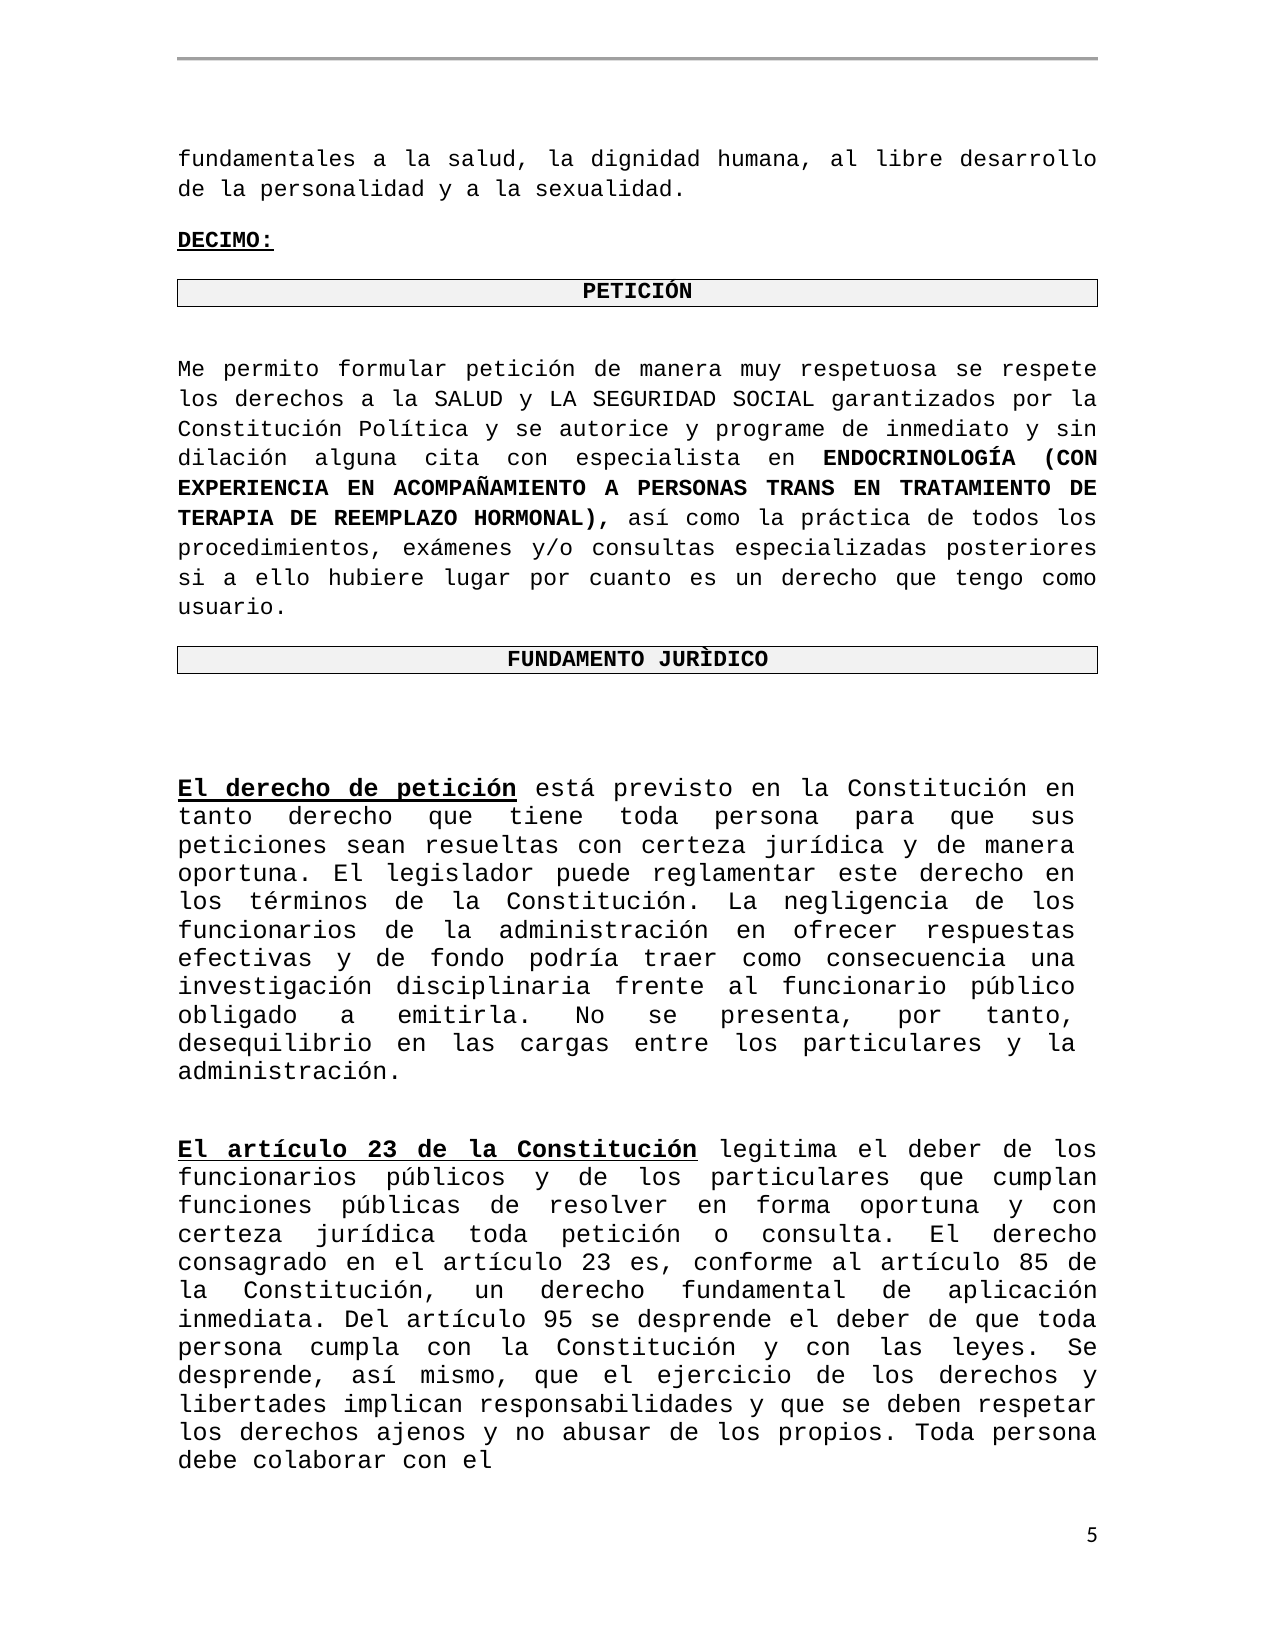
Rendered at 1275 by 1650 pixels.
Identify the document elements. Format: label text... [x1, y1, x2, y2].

table_header FUNDAMENTO JURÌDICO [178, 647, 1097, 673]
table_header PETICIÓN [178, 280, 1097, 306]
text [177, 148, 1098, 203]
text Me permito formular petición de manera muy respetuosa se respete los derechos a la SALUD y LA SEGURIDAD SOCIAL garantizados por la Constitución Política y se autorice y programe de inmediato y sin dilación alguna cita con especialista en ENDOCRINOLOGÍA (CON EXPERIENCIA EN ACOMPAÑAMIENTO A PERSONAS TRANS EN TRATAMIENTO DE TERAPIA DE REEMPLAZO HORMONAL), así como la práctica de todos los procedimientos, exámenes y/o consultas especializadas posteriores si a ello hubiere lugar por cuanto es un derecho que tengo como usuario. [177, 357, 1098, 622]
text DECIMO: [177, 228, 1098, 254]
text El artículo 23 de la Constitución legitima el deber de los funcionarios públicos y de los particulares que cumplan funciones públicas de resolver en forma oportuna y con certeza jurídica toda petición o consulta. El derecho consagrado en el artículo 23 es, conforme al artículo 85 de la Constitución, un derecho fundamental de aplicación inmediata. Del artículo 95 se desprende el deber de que toda persona cumpla con la Constitución y con las leyes. Se desprende, así mismo, que el ejercicio de los derechos y libertades implican responsabilidades y que se deben respetar los derechos ajenos y no abusar de los propios. Toda persona debe colaborar con el [177, 1136, 1098, 1476]
text El derecho de petición está previsto en la Constitución en tanto derecho que tiene toda persona para que sus peticiones sean resueltas con certeza jurídica y de manera oportuna. El legislador puede reglamentar este derecho en los términos de la Constitución. La negligencia de los funcionarios de la administración en ofrecer respuestas efectivas y de fondo podría traer como consecuencia una investigación disciplinaria frente al funcionario público obligado a emitirla. No se presenta, por tanto, desequilibrio en las cargas entre los particulares y la administración. [177, 776, 1075, 1087]
